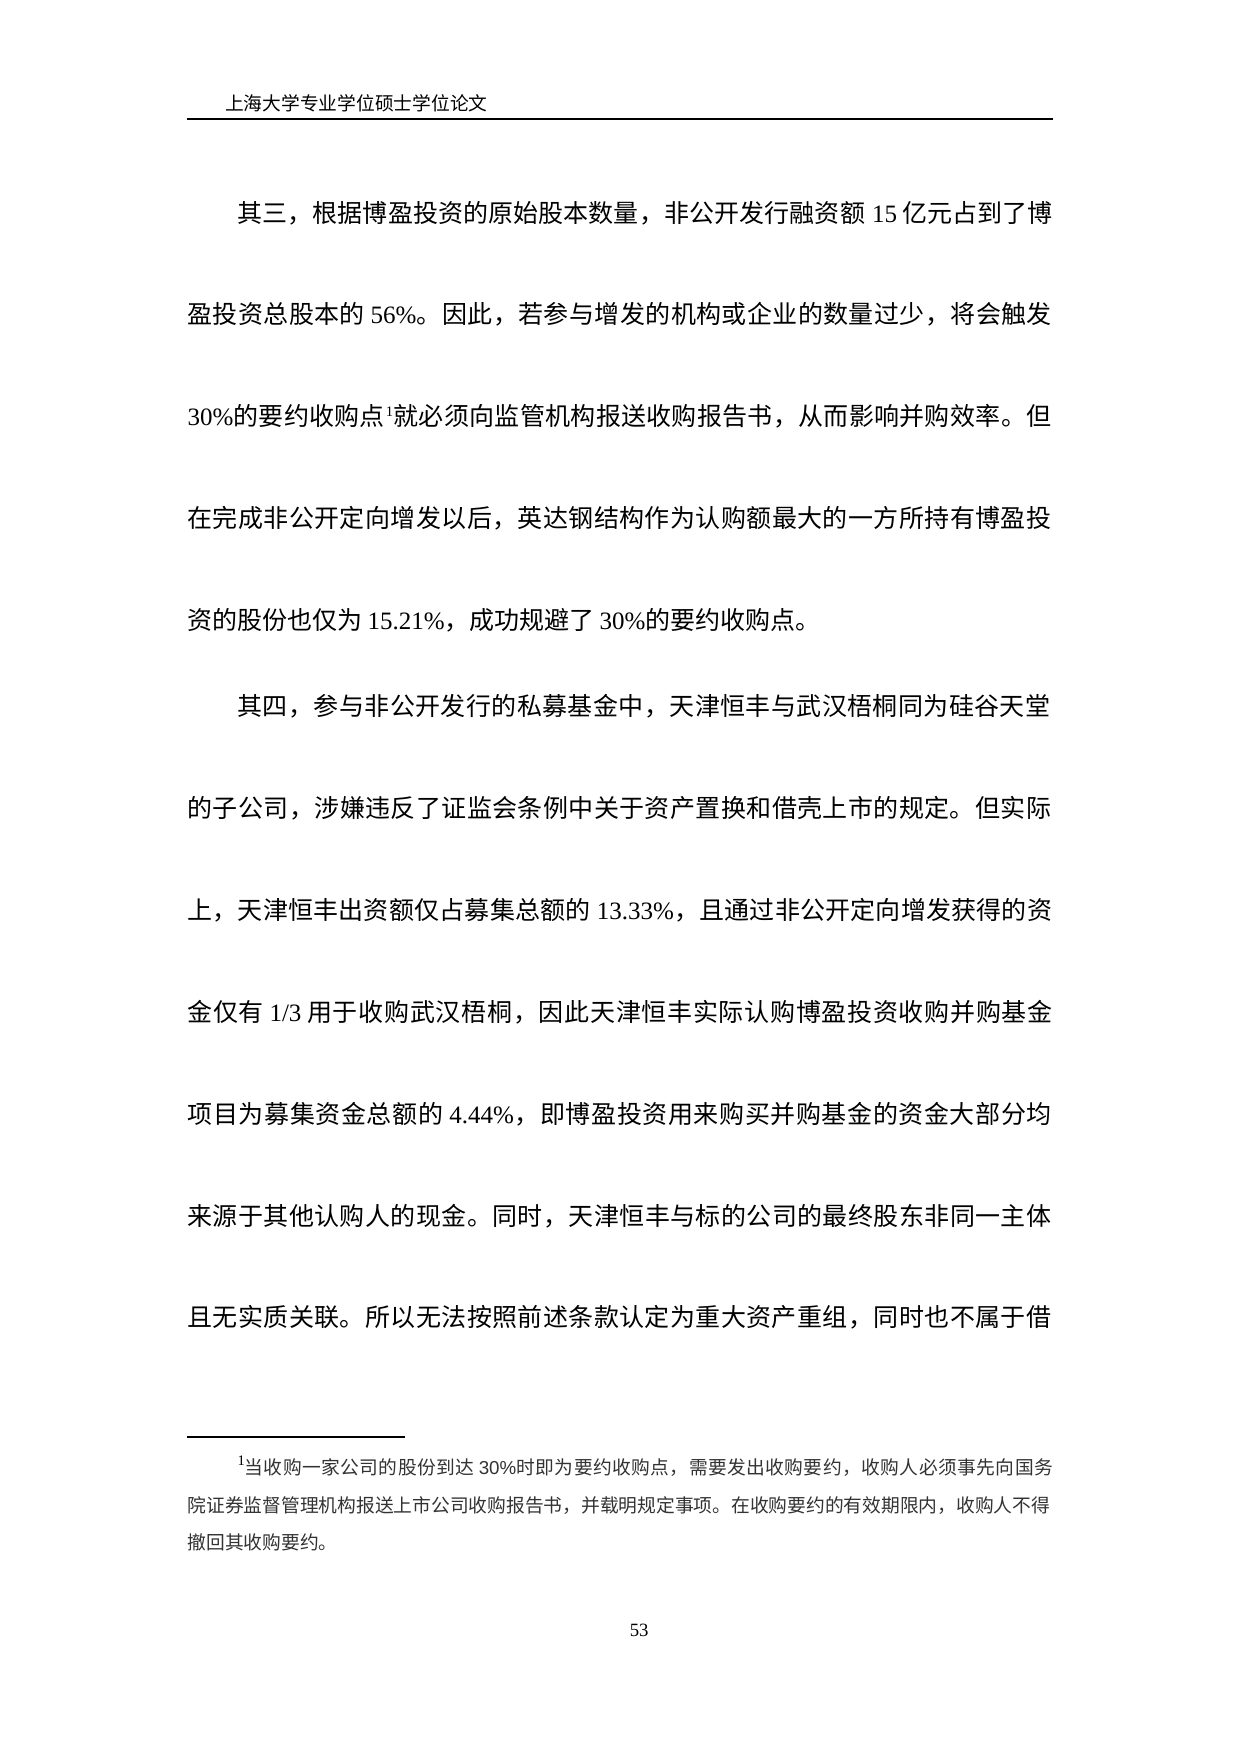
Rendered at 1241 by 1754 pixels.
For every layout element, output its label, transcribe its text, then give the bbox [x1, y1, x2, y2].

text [187, 671, 1053, 1350]
text 其三，根据博盈投资的原始股本数量，非公开发行融资额15亿元占到了博盈投资总股本的56%。因此，若参与增发的机构或企业的数量过少，将会触发30%的要约收购点就必须向监管机构报送收购报告书，从而影响并购效率。但在完成非公开定向增发以后，英达钢结构作为认购额最大的一方所持有博盈投资的股份也仅为15.21%，成功规避了30%的要约收购点。 [187, 177, 1053, 653]
